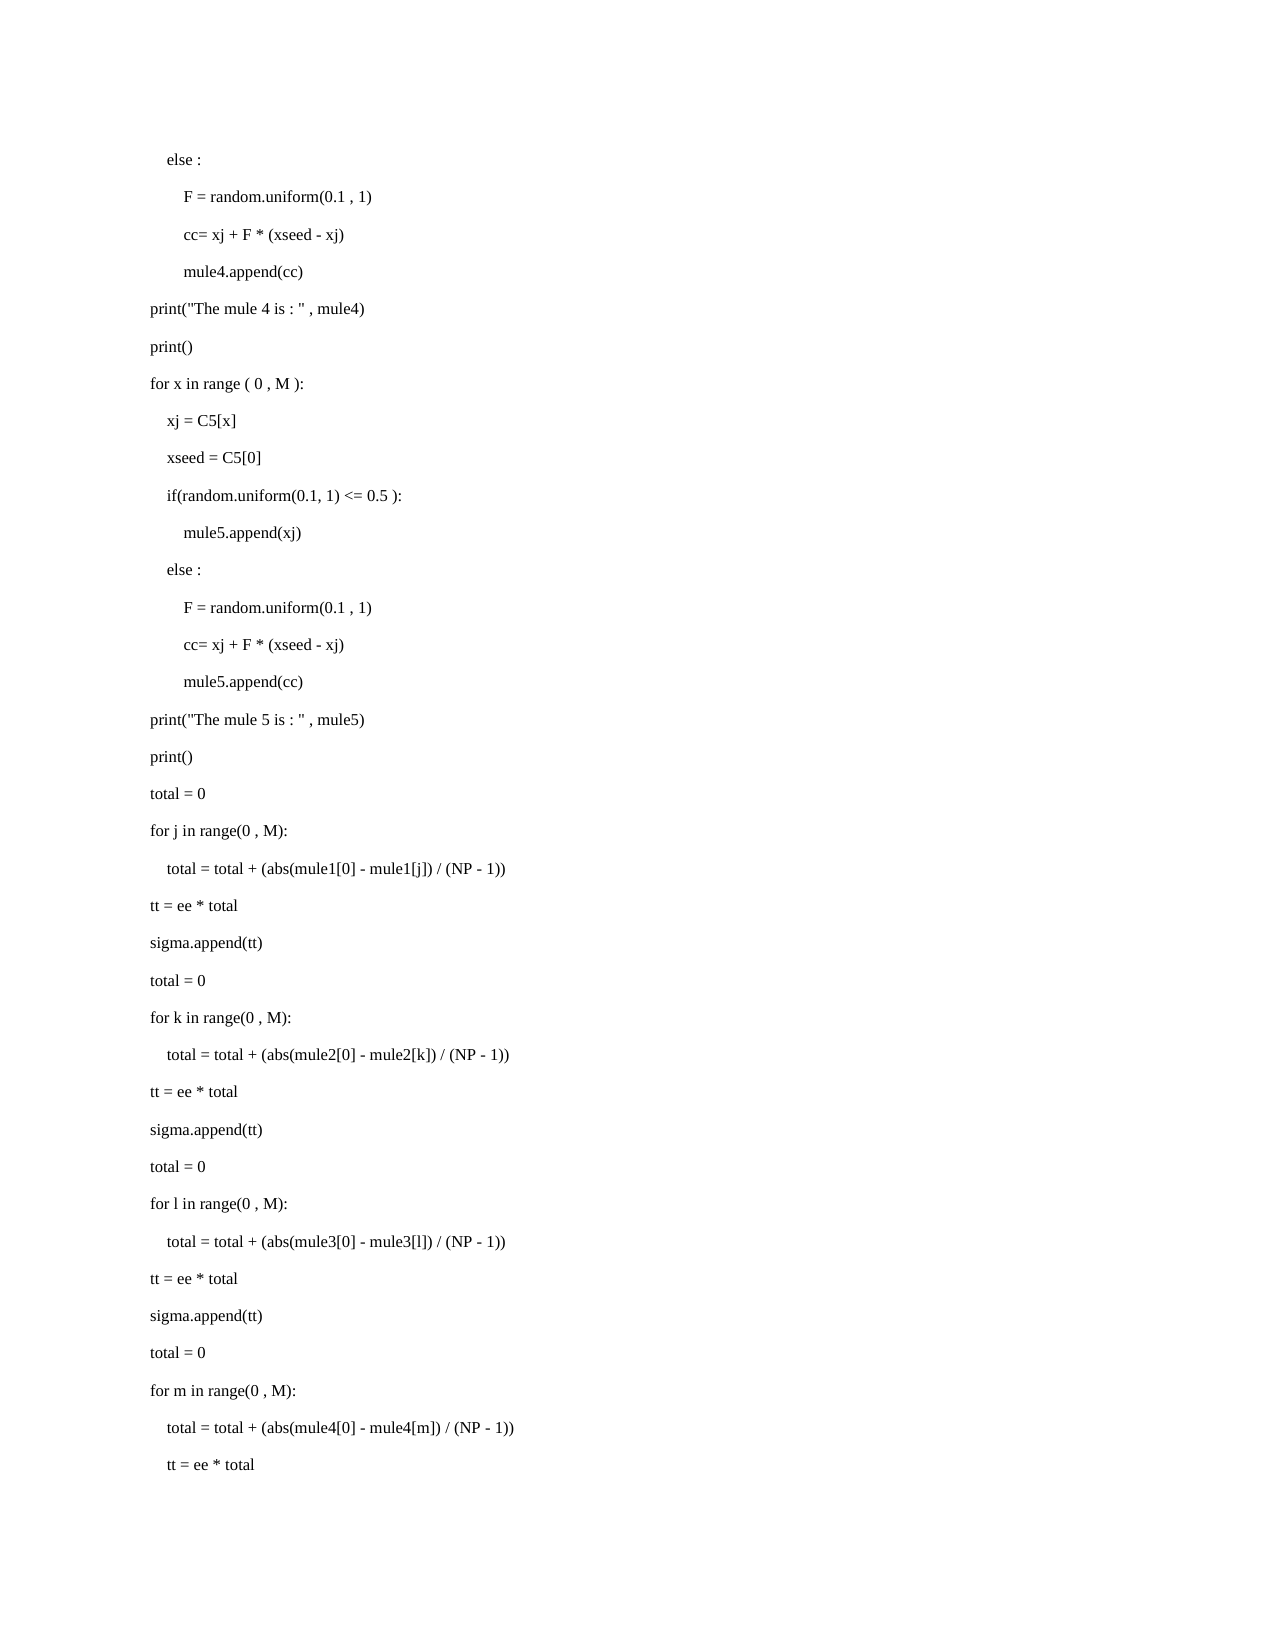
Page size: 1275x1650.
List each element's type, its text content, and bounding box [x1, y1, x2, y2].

text total = 0 [150, 784, 1125, 803]
text else : [150, 150, 1125, 169]
text mule4.append(cc) [150, 262, 1125, 281]
text mule5.append(xj) [150, 523, 1125, 542]
text F = random.uniform(0.1 , 1) [150, 187, 1125, 206]
text print() [150, 747, 1125, 766]
text total = total + (abs(mule2[0] - mule2[k]) / (NP - 1)) [150, 1045, 1125, 1064]
text xj = C5[x] [150, 411, 1125, 430]
text sigma.append(tt) [150, 1119, 1125, 1139]
text tt = ee * total [150, 1269, 1125, 1288]
text mule5.append(cc) [150, 672, 1125, 691]
text total = total + (abs(mule3[0] - mule3[l]) / (NP - 1)) [150, 1231, 1125, 1251]
text total = 0 [150, 1157, 1125, 1176]
text else : [150, 560, 1125, 579]
text sigma.append(tt) [150, 933, 1125, 952]
text total = 0 [150, 970, 1125, 989]
text for j in range(0 , M): [150, 821, 1125, 840]
text total = total + (abs(mule1[0] - mule1[j]) / (NP - 1)) [150, 858, 1125, 878]
text tt = ee * total [150, 1455, 1125, 1474]
text print() [150, 336, 1125, 356]
text total = total + (abs(mule4[0] - mule4[m]) / (NP - 1)) [150, 1418, 1125, 1437]
text for m in range(0 , M): [150, 1381, 1125, 1400]
text for l in range(0 , M): [150, 1194, 1125, 1213]
text for k in range(0 , M): [150, 1008, 1125, 1027]
text print("The mule 4 is : " , mule4) [150, 299, 1125, 318]
text cc= xj + F * (xseed - xj) [150, 224, 1125, 244]
text if(random.uniform(0.1, 1) <= 0.5 ): [150, 486, 1125, 505]
text total = 0 [150, 1343, 1125, 1362]
text tt = ee * total [150, 1082, 1125, 1101]
text sigma.append(tt) [150, 1306, 1125, 1325]
text xseed = C5[0] [150, 448, 1125, 467]
text tt = ee * total [150, 896, 1125, 915]
text for x in range ( 0 , M ): [150, 374, 1125, 393]
text cc= xj + F * (xseed - xj) [150, 635, 1125, 654]
text F = random.uniform(0.1 , 1) [150, 597, 1125, 617]
text print("The mule 5 is : " , mule5) [150, 709, 1125, 728]
